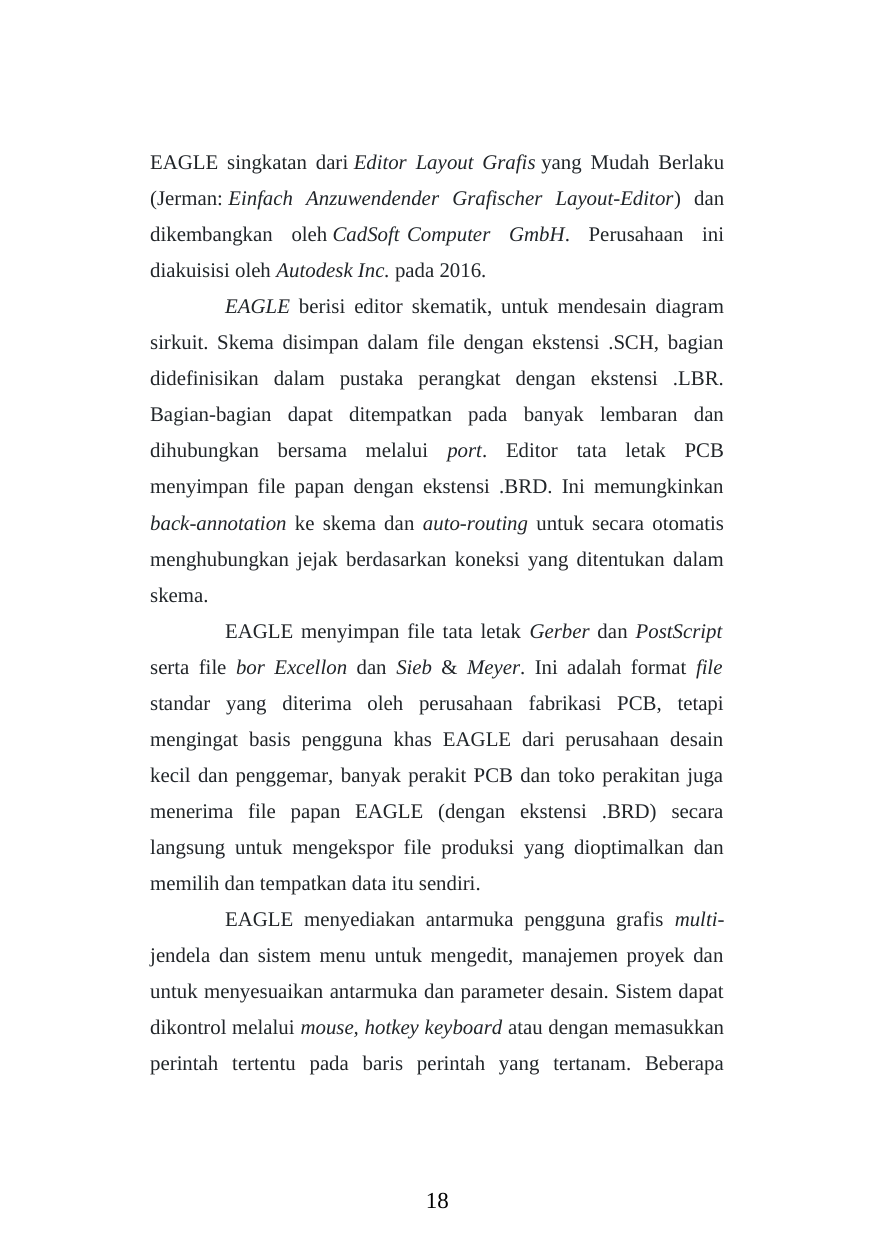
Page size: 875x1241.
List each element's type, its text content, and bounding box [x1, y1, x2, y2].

text EAGLE berisi editor skematik, untuk mendesain diagram sirkuit. Skema disimpan dalam file dengan ekstensi .SCH, bagian didefinisikan dalam pustaka perangkat dengan ekstensi .LBR. Bagian-bagian dapat ditempatkan pada banyak lembaran dan dihubungkan bersama melalui port. Editor tata letak PCB menyimpan file papan dengan ekstensi .BRD. Ini memungkinkan back-annotation ke skema dan auto-routing untuk secara otomatis menghubungkan jejak berdasarkan koneksi yang ditentukan dalam skema. [150, 294, 724, 607]
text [150, 150, 724, 282]
text EAGLE menyimpan file tata letak Gerber dan PostScript serta file bor Excellon dan Sieb & Meyer. Ini adalah format file standar yang diterima oleh perusahaan fabrikasi PCB, tetapi mengingat basis pengguna khas EAGLE dari perusahaan desain kecil dan penggemar, banyak perakit PCB dan toko perakitan juga menerima file papan EAGLE (dengan ekstensi .BRD) secara langsung untuk mengekspor file produksi yang dioptimalkan dan memilih dan tempatkan data itu sendiri. [150, 618, 724, 895]
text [150, 907, 724, 1075]
